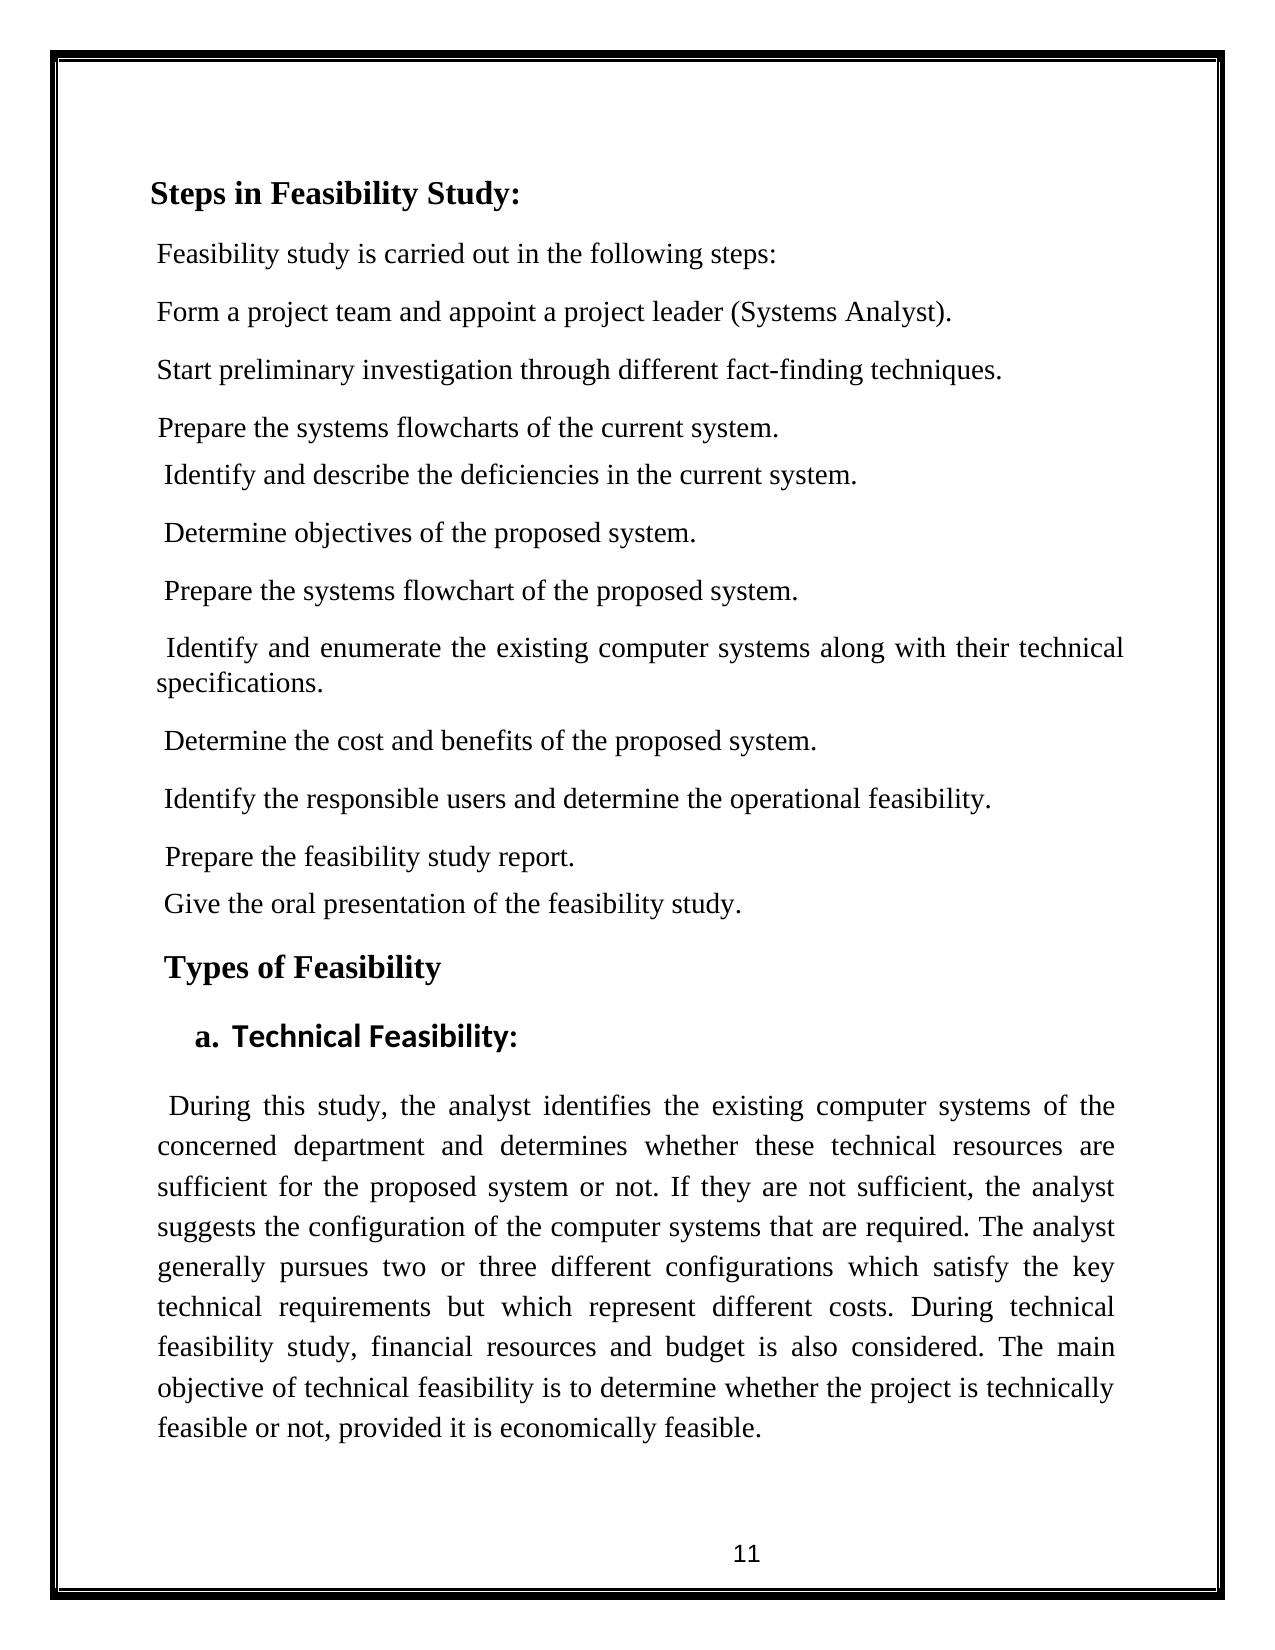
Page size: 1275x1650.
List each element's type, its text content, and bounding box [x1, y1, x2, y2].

text Determine the cost and benefits of the proposed system. [156, 723, 1125, 757]
text Steps in Feasibility Study: [150, 173, 1125, 212]
text Identify and describe the deficiencies in the current system. [156, 457, 1125, 491]
text Feasibility study is carried out in the following steps: [156, 236, 1125, 270]
text Prepare the systems flowchart of the proposed system. [156, 573, 1125, 606]
text Identify and enumerate the existing computer systems along with their technical specifications. [156, 631, 1125, 699]
text Types of Feasibility [156, 947, 1125, 985]
text During this study, the analyst identifies the existing computer systems of the concerned department and determines whether these technical resources are sufficient for the proposed system or not. If they are not sufficient, the analyst suggests the configuration of the computer systems that are required. The analyst generally pursues two or three different configurations which satisfy the key technical requirements but which represent different costs. During technical feasibility study, financial resources and budget is also considered. The main objective of technical feasibility is to determine whether the project is technically feasible or not, provided it is economically feasible. [156, 1088, 1116, 1443]
text Prepare the systems flowcharts of the current system. [150, 410, 1074, 443]
text Identify the responsible users and determine the operational feasibility. [156, 781, 1125, 815]
list Technical Feasibility: [194, 1015, 1125, 1056]
text Start preliminary investigation through different fact-finding techniques. [156, 352, 1125, 386]
text Give the oral presentation of the feasibility study. [156, 886, 1125, 920]
text Determine objectives of the proposed system. [156, 515, 1125, 548]
text Form a project team and appoint a project leader (Systems Analyst). [156, 294, 1125, 328]
text Prepare the feasibility study report. [150, 839, 1074, 873]
